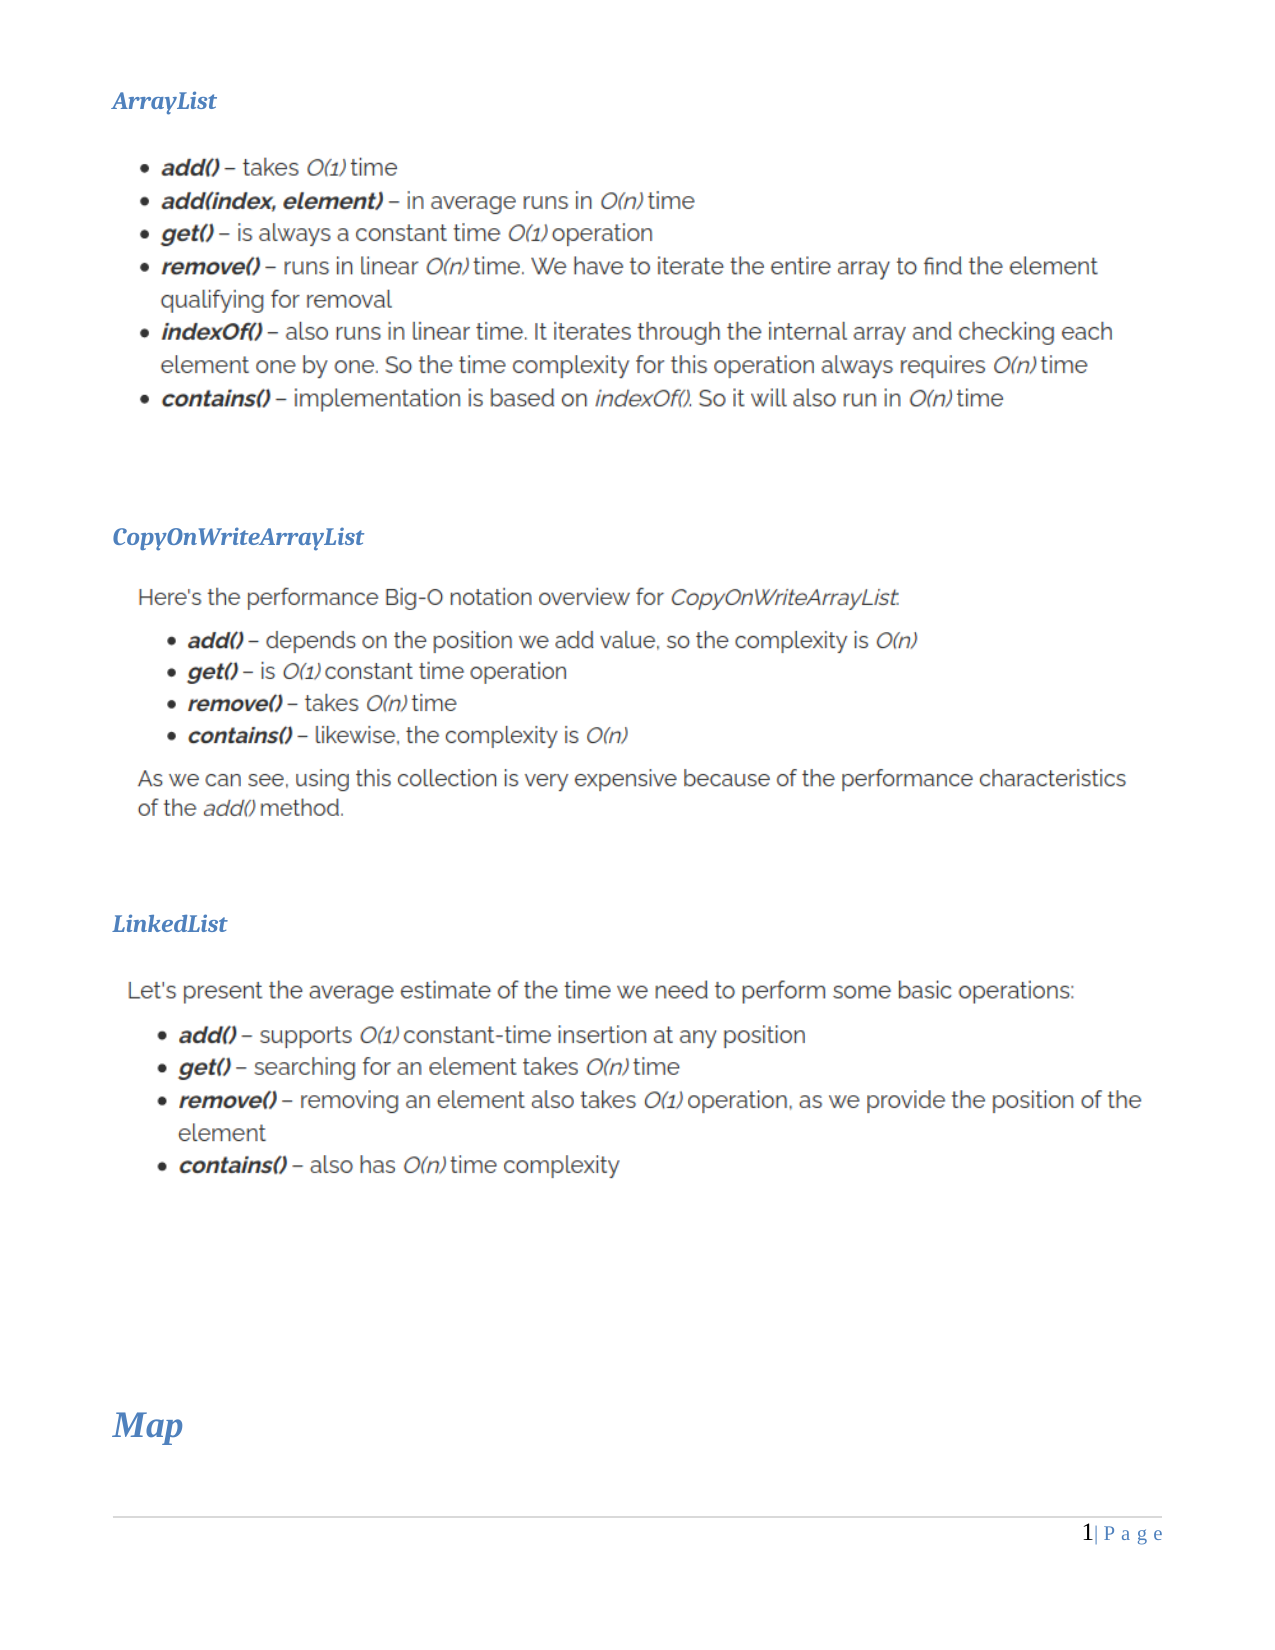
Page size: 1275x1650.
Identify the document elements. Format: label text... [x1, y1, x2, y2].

picture [112, 578, 1163, 832]
subtitle LinkedList [112, 910, 1162, 939]
subtitle CopyOnWriteArrayList [112, 523, 1162, 552]
picture [112, 145, 1163, 445]
subtitle Map [112, 1403, 1162, 1446]
picture [112, 968, 1163, 1219]
subtitle ArrayList [112, 87, 1162, 116]
